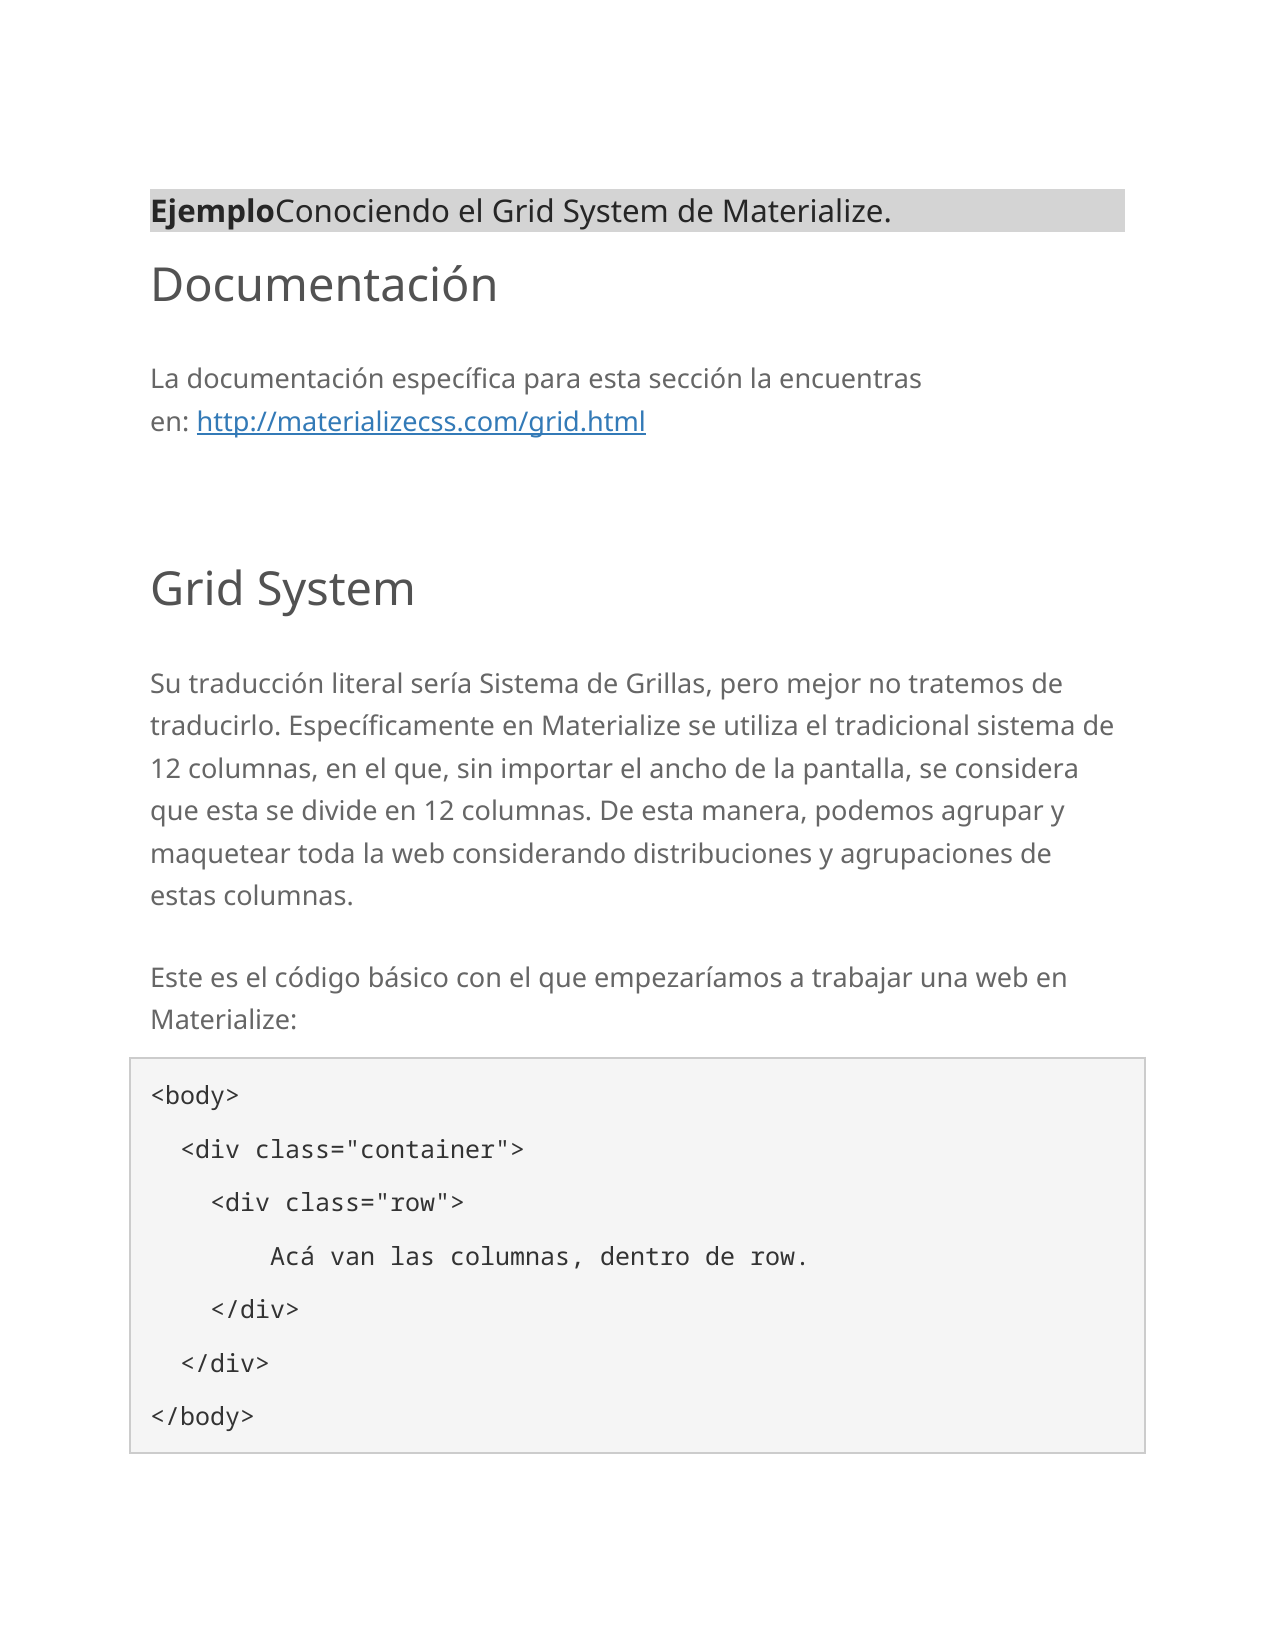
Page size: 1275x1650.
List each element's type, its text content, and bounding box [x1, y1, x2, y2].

text </div> [131, 1324, 1144, 1378]
subtitle Grid System [150, 556, 1125, 619]
subtitle Documentación [150, 251, 1125, 315]
text <body> [131, 1059, 1144, 1110]
text </body> [131, 1378, 1144, 1452]
text La documentación específica para esta sección la encuentras en: http://materializecss.com/grid.html [150, 354, 1125, 439]
text Acá van las columnas, dentro de row. [131, 1217, 1144, 1271]
text <div class="row"> [131, 1164, 1144, 1217]
text Su traducción literal sería Sistema de Grillas, pero mejor no tratemos de traducirlo. Específicamente en Materialize se utiliza el tradicional sistema de 12 columnas, en el que, sin importar el ancho de la pantalla, se considera que esta se divide en 12 columnas. De esta manera, podemos agrupar y maquetear toda la web considerando distribuciones y agrupaciones de estas columnas. [150, 658, 1125, 913]
text Este es el código básico con el que empezaríamos a trabajar una web en Materialize: [150, 952, 1125, 1037]
text <div class="container"> [131, 1110, 1144, 1164]
subtitle EjemploConociendo el Grid System de Materialize. [150, 189, 1125, 232]
text </div> [131, 1271, 1144, 1324]
